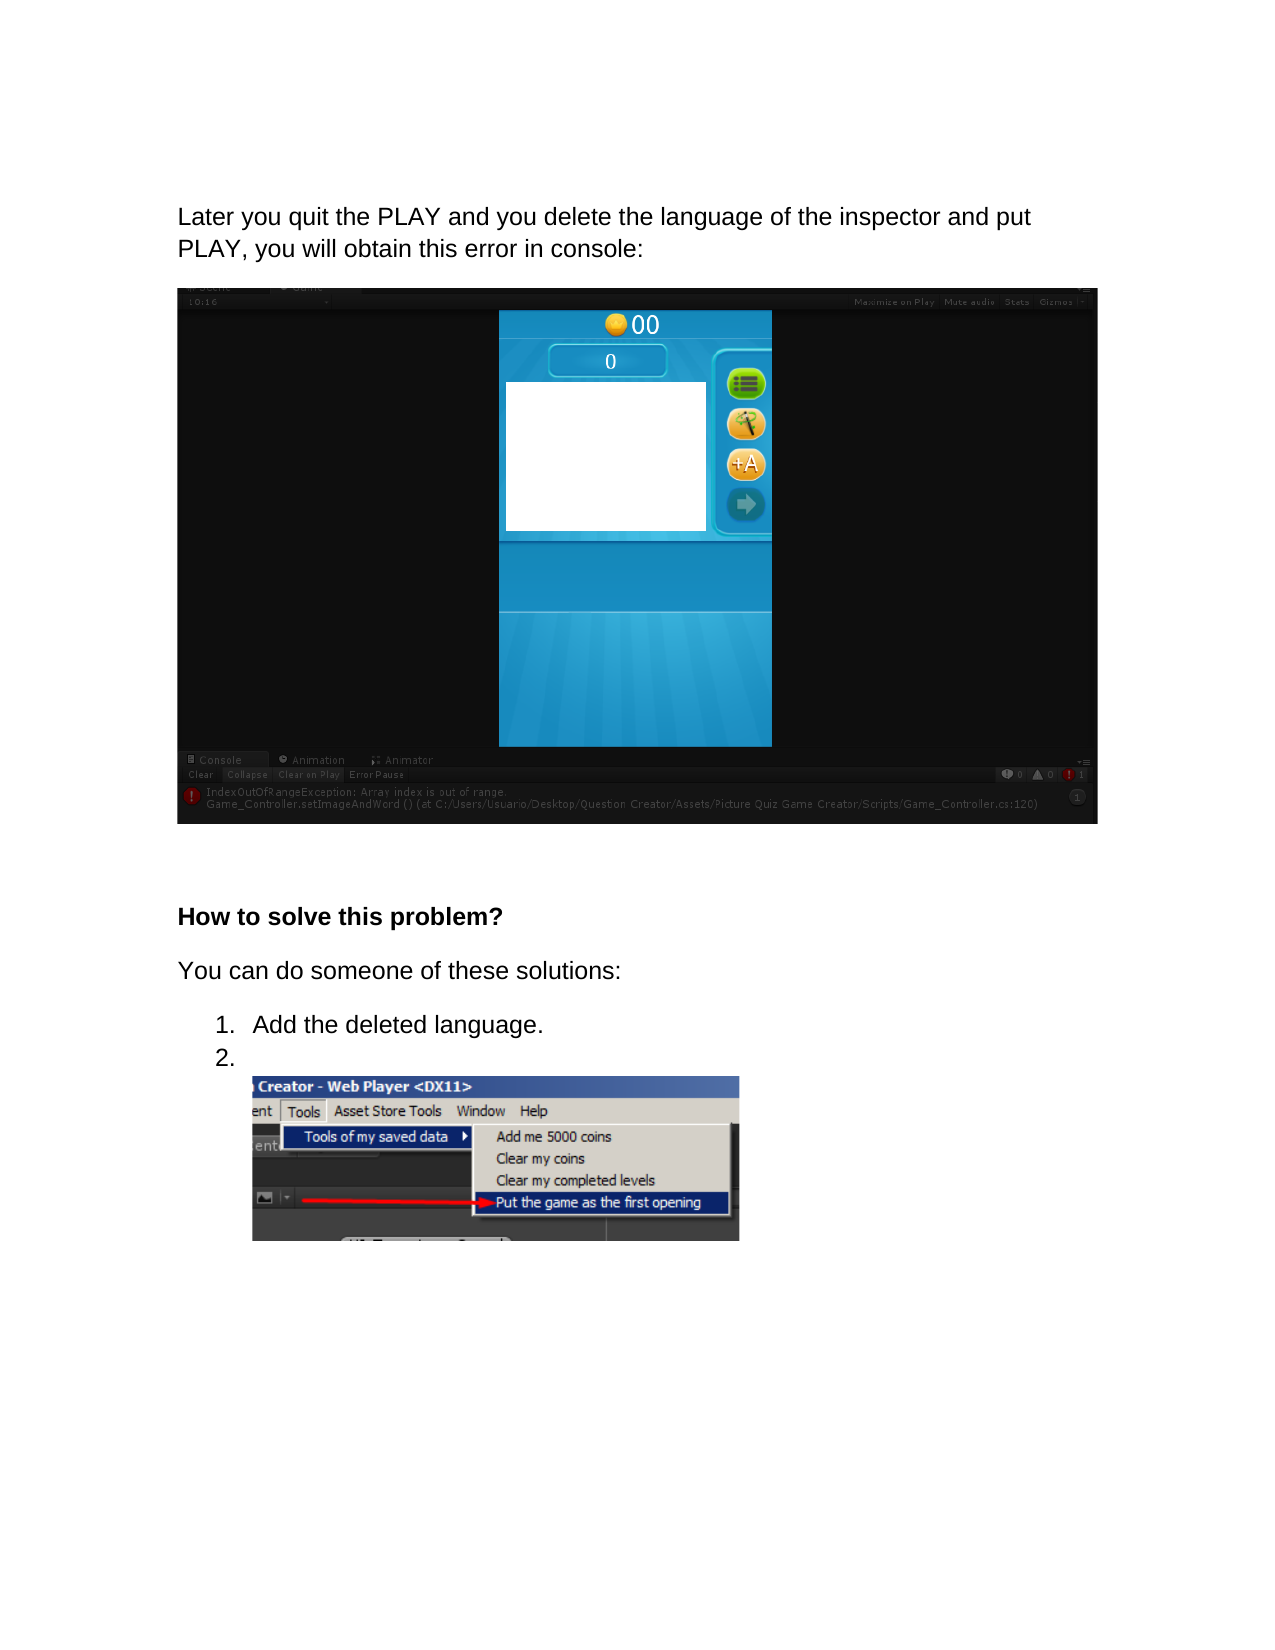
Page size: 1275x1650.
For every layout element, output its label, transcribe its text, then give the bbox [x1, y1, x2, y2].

list Add the deleted language. [215, 1010, 1098, 1039]
picture [177, 288, 1098, 824]
text Later you quit the PLAY and you delete the language of the inspector and put PLAY, you will obtain this error in console: [177, 201, 1098, 263]
text How to solve this problem? [177, 902, 1098, 931]
picture [252, 1076, 740, 1241]
text You can do someone of these solutions: [177, 956, 1098, 985]
